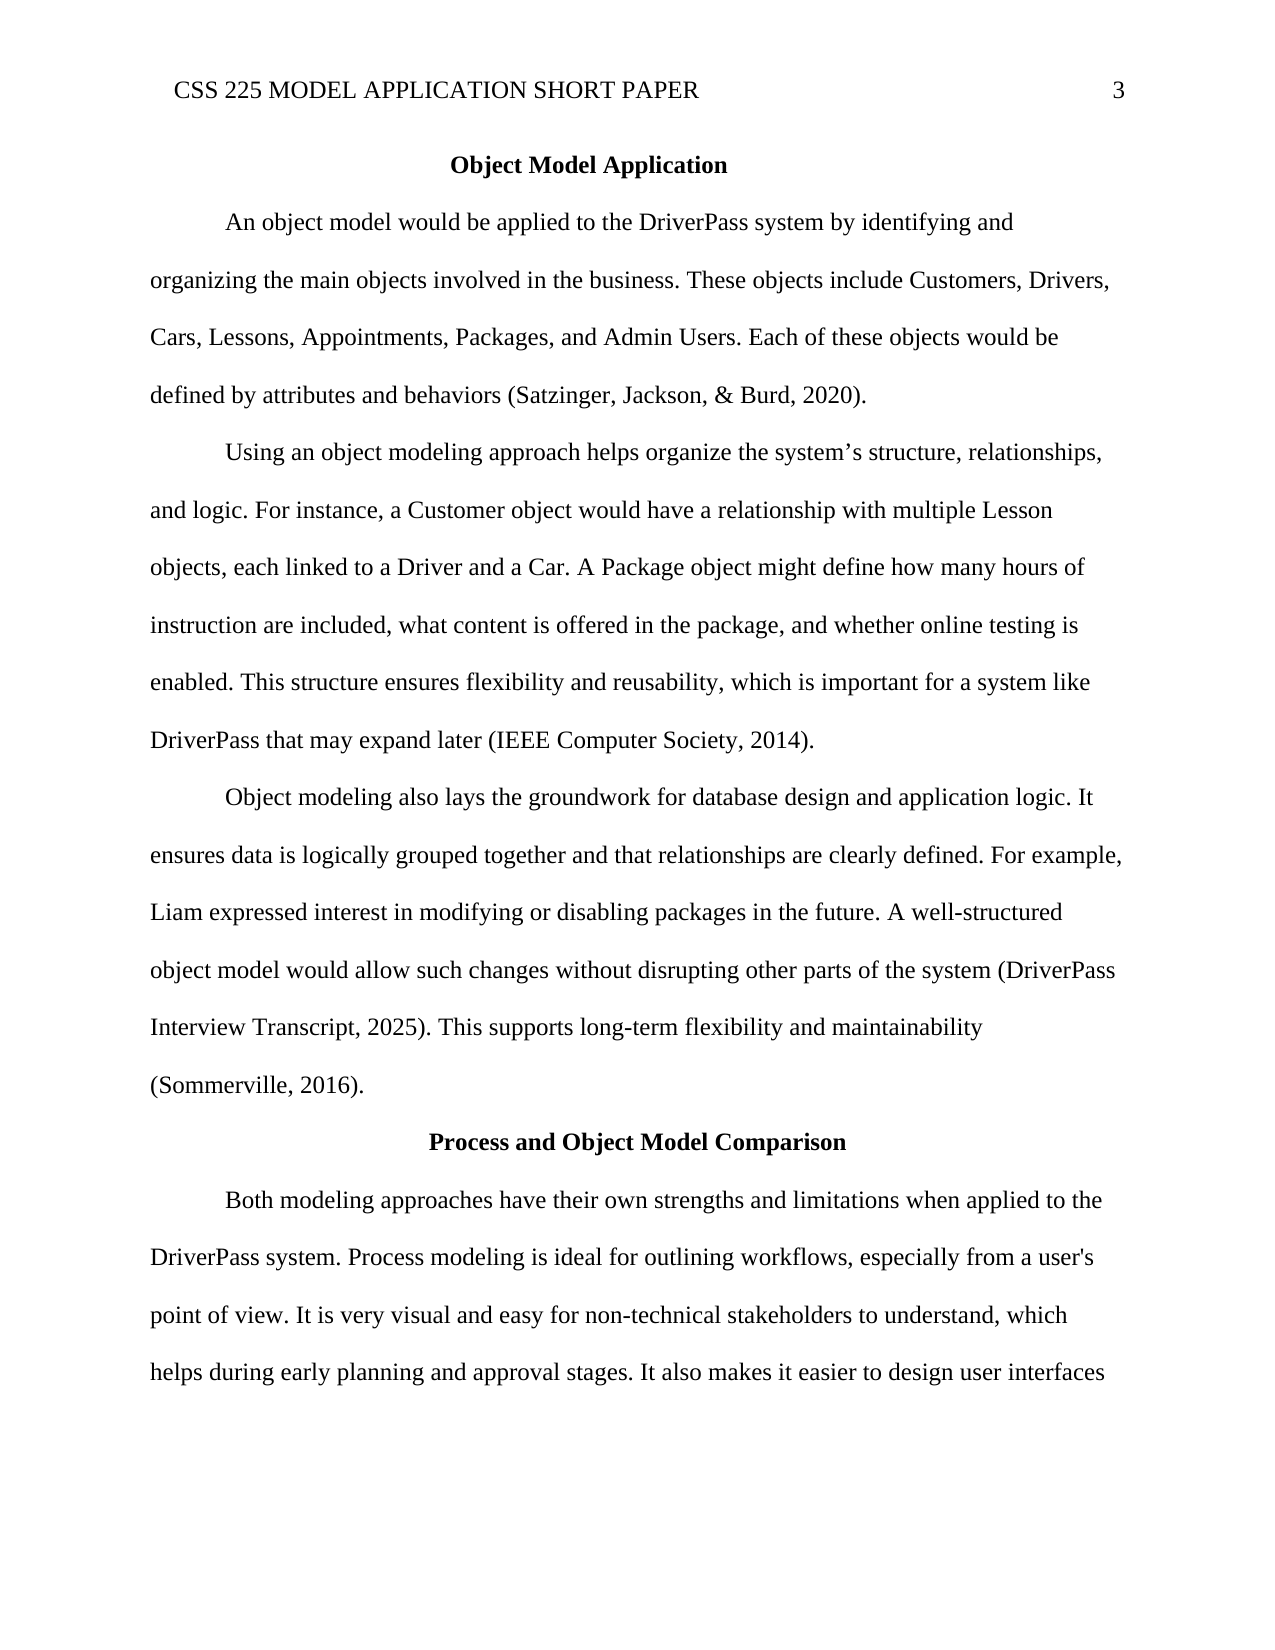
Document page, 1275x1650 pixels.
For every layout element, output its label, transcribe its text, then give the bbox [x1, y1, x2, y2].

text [150, 1185, 1125, 1386]
text An object model would be applied to the DriverPass system by identifying and organizing the main objects involved in the business. These objects include Customers, Drivers, Cars, Lessons, Appointments, Packages, and Admin Users. Each of these objects would be defined by attributes and behaviors (Satzinger, Jackson, & Burd, 2020). [150, 207, 1125, 409]
subtitle Process and Object Model Comparison [150, 1127, 1125, 1156]
text Object modeling also lays the groundwork for database design and application logic. It ensures data is logically grouped together and that relationships are clearly defined. For example, Liam expressed interest in modifying or disabling packages in the future. A well-structured object model would allow such changes without disrupting other parts of the system (DriverPass Interview Transcript, 2025). This supports long-term flexibility and maintainability (Sommerville, 2016). [150, 782, 1125, 1099]
text Using an object modeling approach helps organize the system’s structure, relationships, and logic. For instance, a Customer object would have a relationship with multiple Lesson objects, each linked to a Driver and a Car. A Package object might define how many hours of instruction are included, what content is offered in the package, and whether online testing is enabled. This structure ensures flexibility and reusability, which is important for a system like DriverPass that may expand later (IEEE Computer Society, 2014). [150, 437, 1125, 754]
subtitle Object Model Application [375, 150, 1125, 179]
